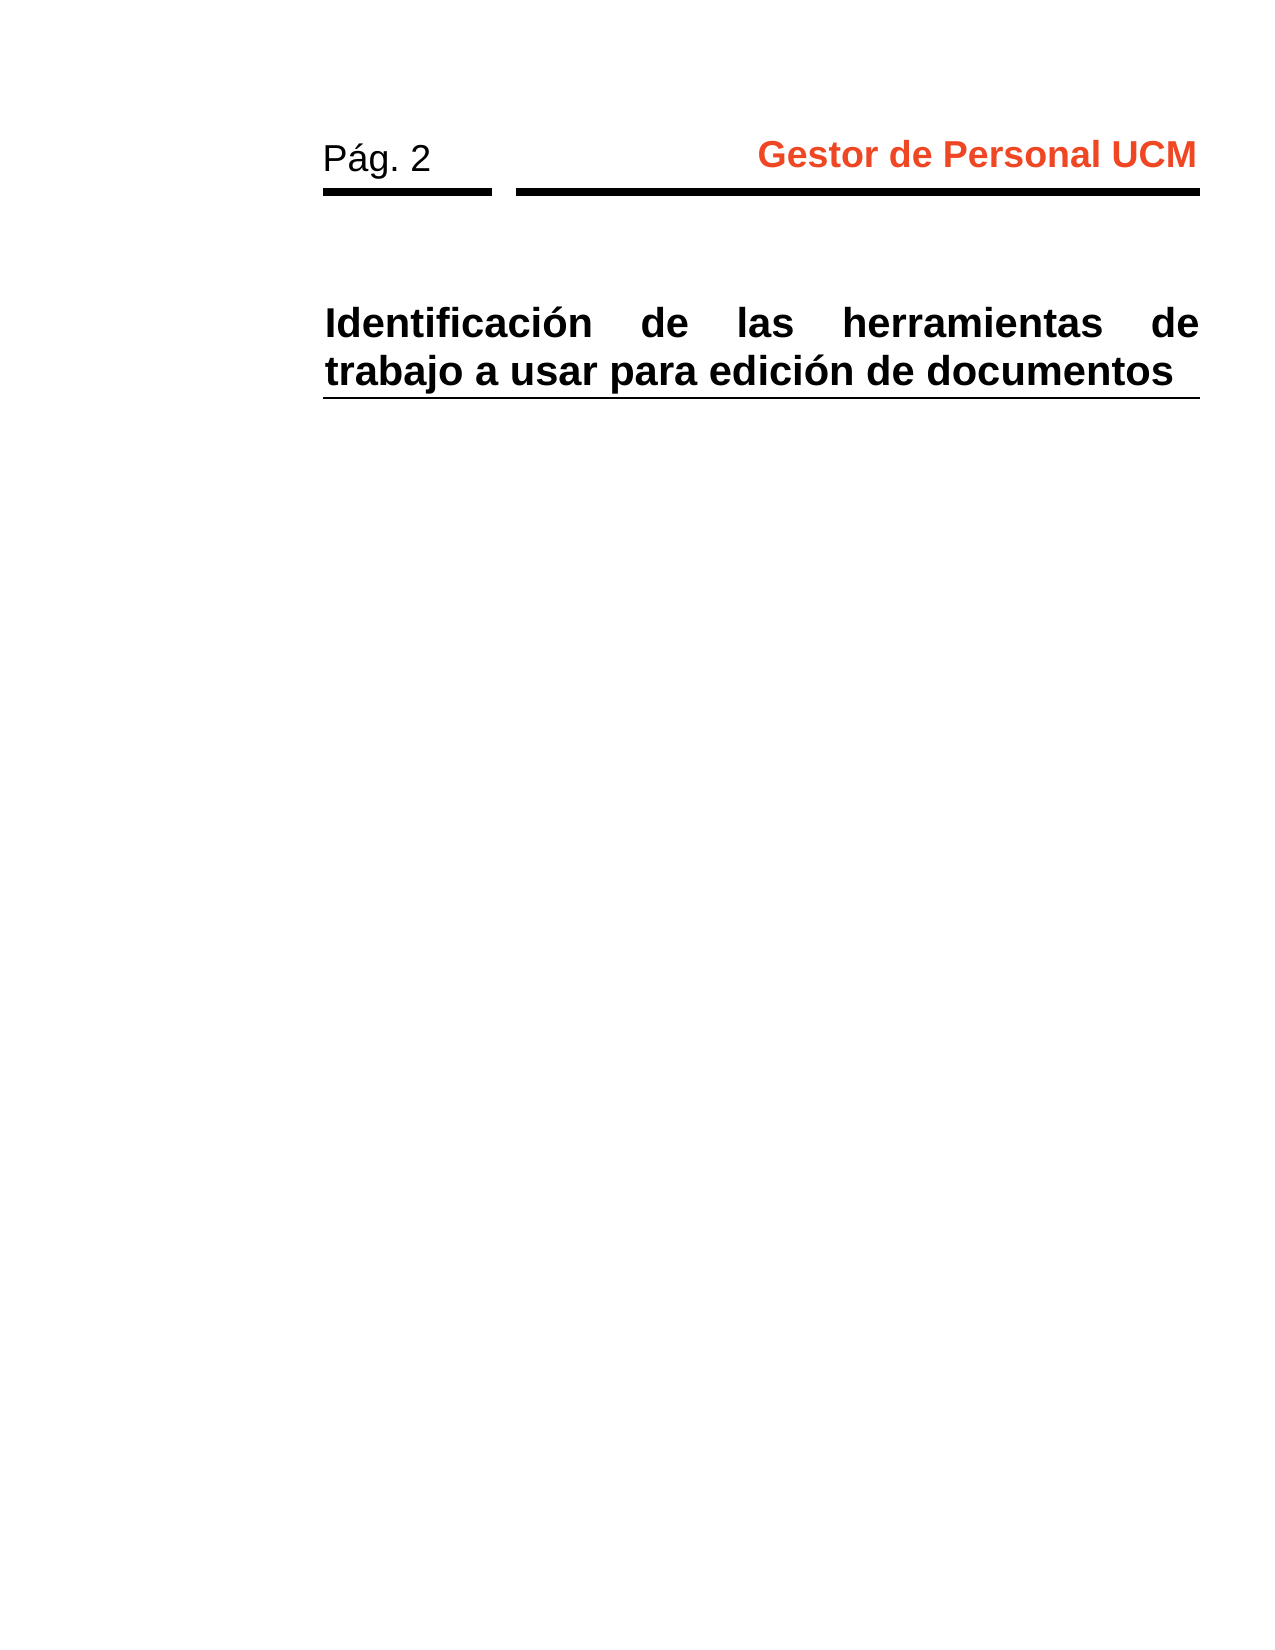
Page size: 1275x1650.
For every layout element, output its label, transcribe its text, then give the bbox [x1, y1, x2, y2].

subtitle Identificación de las herramientas de trabajo a usar para edición de documentos [322, 299, 1200, 399]
